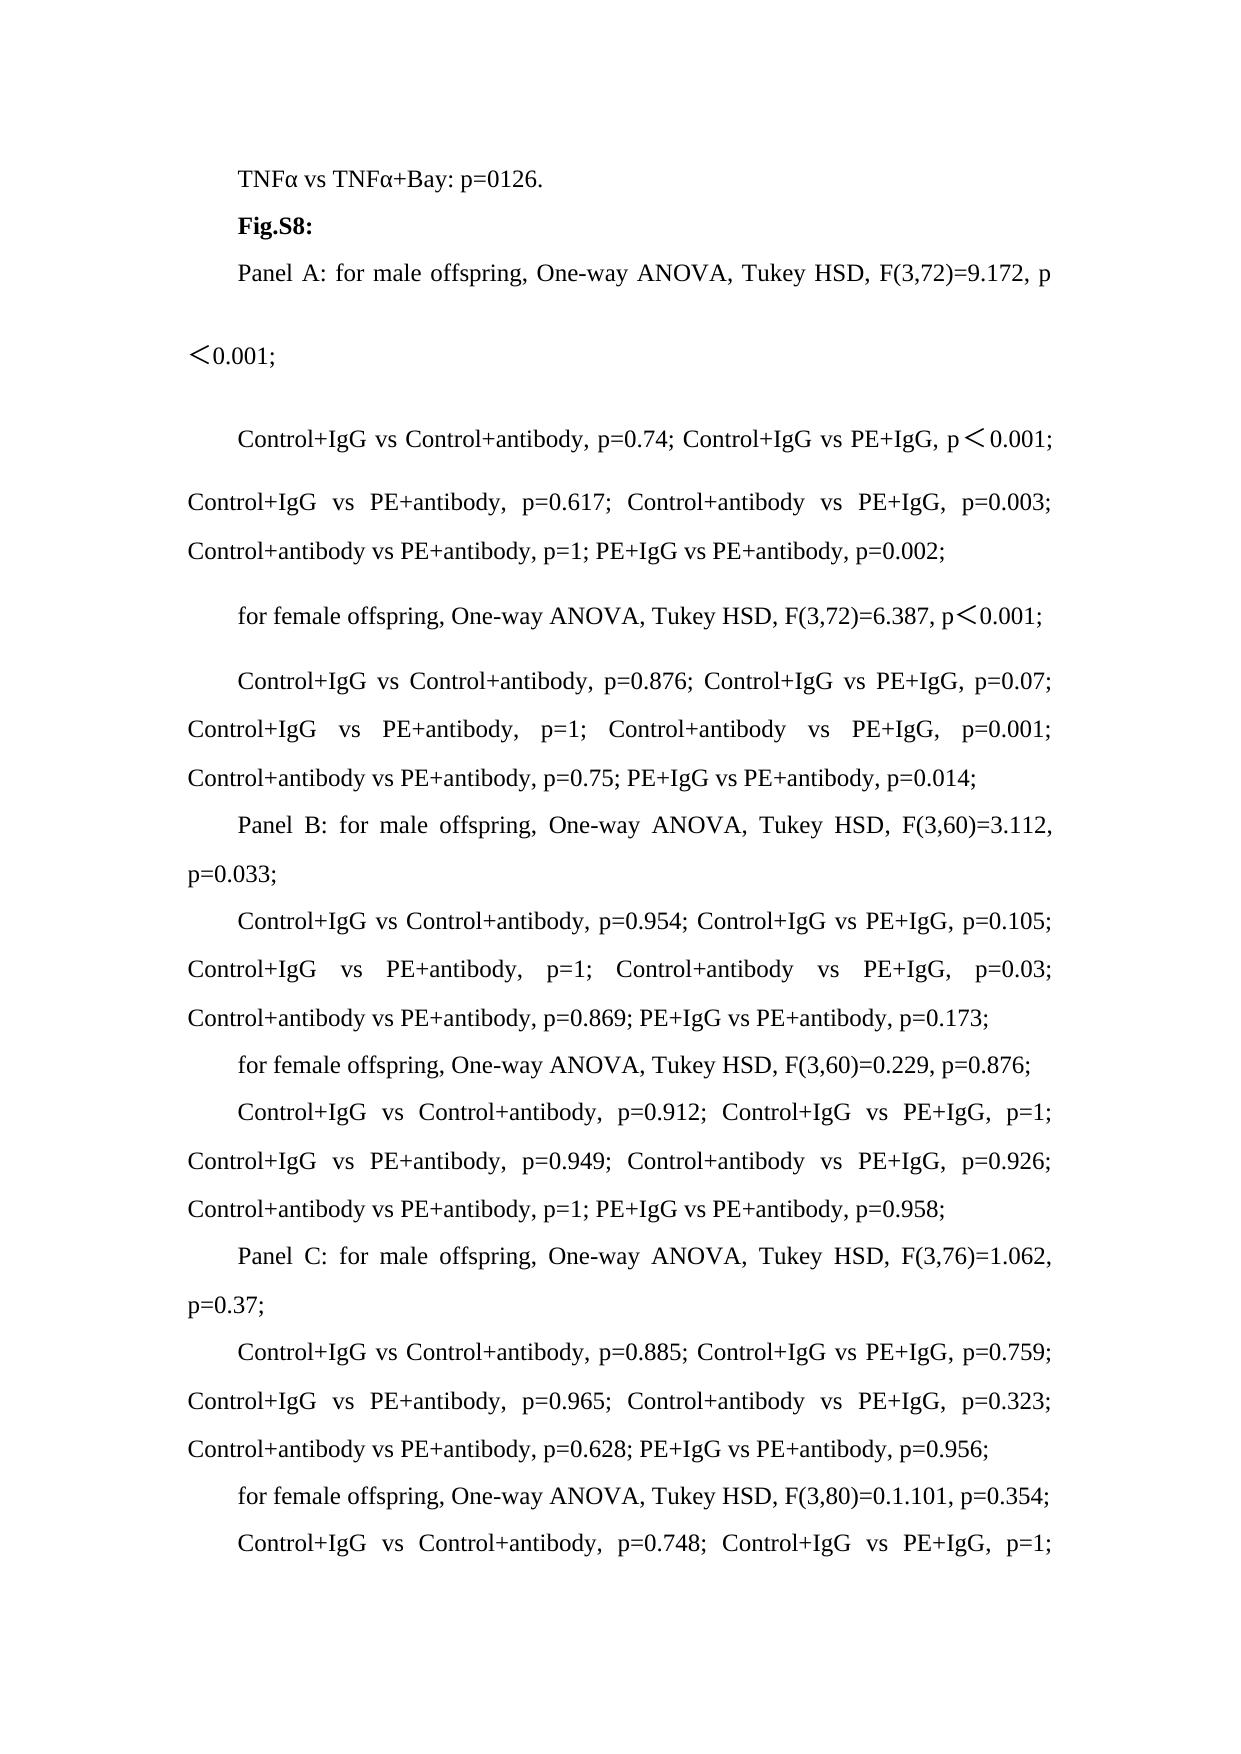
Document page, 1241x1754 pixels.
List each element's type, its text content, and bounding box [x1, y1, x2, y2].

text Control+IgG vs Control+antibody, p=0.912; Control+IgG vs PE+IgG, p=1; Control+IgG vs PE+antibody, p=0.949; Control+antibody vs PE+IgG, p=0.926; Control+antibody vs PE+antibody, p=1; PE+IgG vs PE+antibody, p=0.958; [187, 1095, 1053, 1225]
text Panel B: for male offspring, One-way ANOVA, Tukey HSD, F(3,60)=3.112, p=0.033; [187, 808, 1053, 889]
text for female offspring, One-way ANOVA, Tukey HSD, F(3,80)=0.1.101, p=0.354; [187, 1479, 1053, 1512]
text Panel C: for male offspring, One-way ANOVA, Tukey HSD, F(3,76)=1.062, p=0.37; [187, 1239, 1053, 1321]
text Fig.S8: [187, 209, 1053, 241]
text Control+IgG vs Control+antibody, p=0.885; Control+IgG vs PE+IgG, p=0.759; Control+IgG vs PE+antibody, p=0.965; Control+antibody vs PE+IgG, p=0.323; Control+antibody vs PE+antibody, p=0.628; PE+IgG vs PE+antibody, p=0.956; [187, 1335, 1053, 1465]
text Control+IgG vs Control+antibody, p=0.954; Control+IgG vs PE+IgG, p=0.105; Control+IgG vs PE+antibody, p=1; Control+antibody vs PE+IgG, p=0.03; Control+antibody vs PE+antibody, p=0.869; PE+IgG vs PE+antibody, p=0.173; [187, 904, 1053, 1034]
text for female offspring, One-way ANOVA, Tukey HSD, F(3,72)=6.387, p＜0.001; [187, 581, 1053, 646]
text for female offspring, One-way ANOVA, Tukey HSD, F(3,60)=0.229, p=0.876; [187, 1048, 1053, 1081]
text Control+IgG vs Control+antibody, p=0.876; Control+IgG vs PE+IgG, p=0.07; Control+IgG vs PE+antibody, p=1; Control+antibody vs PE+IgG, p=0.001; Control+antibody vs PE+antibody, p=0.75; PE+IgG vs PE+antibody, p=0.014; [187, 664, 1053, 794]
text TNFα vs TNFα+Bay: p=0126. [187, 162, 1053, 194]
text Control+IgG vs Control+antibody, p=0.74; Control+IgG vs PE+IgG, p＜0.001; Control+IgG vs PE+antibody, p=0.617; Control+antibody vs PE+IgG, p=0.003; Control+antibody vs PE+antibody, p=1; PE+IgG vs PE+antibody, p=0.002; [187, 404, 1053, 566]
text Panel A: for male offspring, One-way ANOVA, Tukey HSD, F(3,72)=9.172, p＜0.001; [187, 256, 1053, 386]
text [187, 1526, 1053, 1559]
